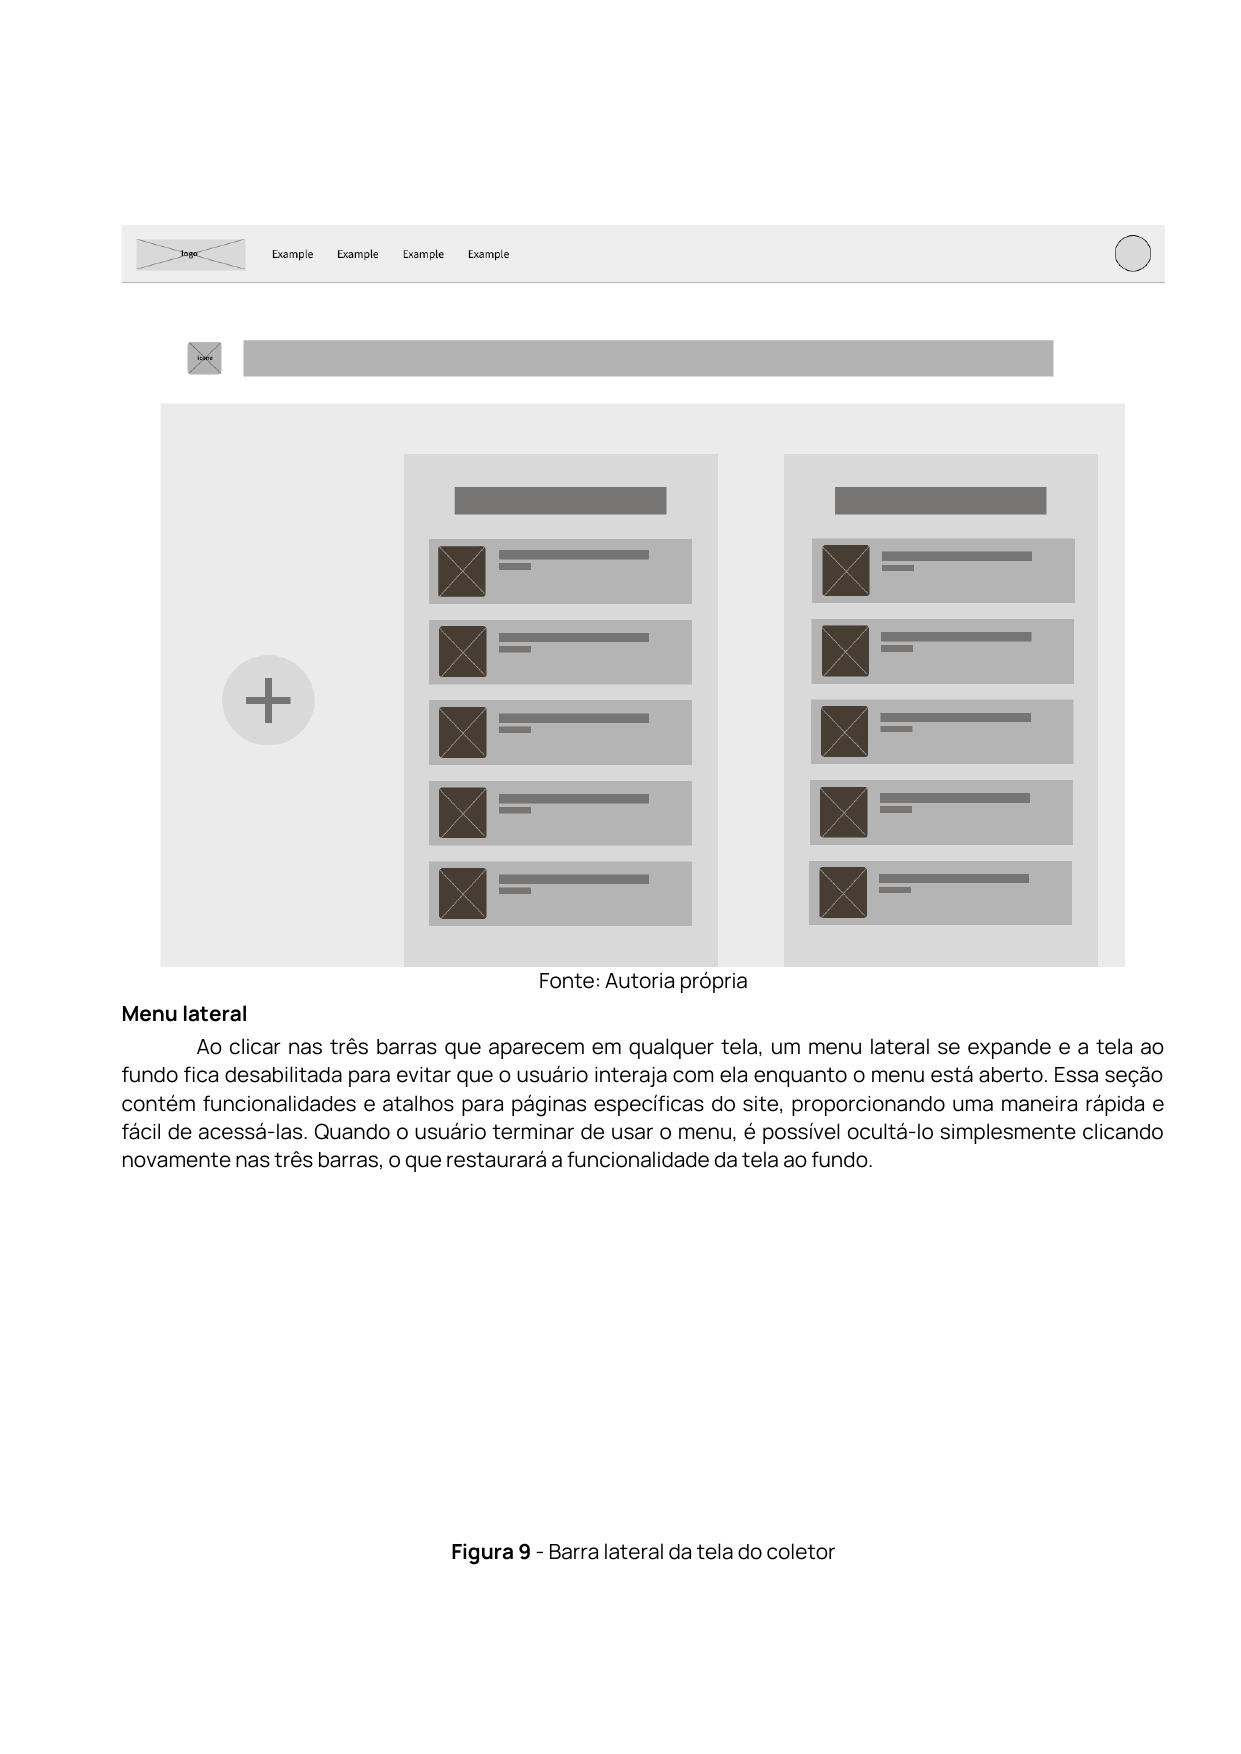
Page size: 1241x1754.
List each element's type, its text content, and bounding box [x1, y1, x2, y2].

text Fonte: Autoria própria [121, 967, 1165, 995]
text Figura 9 - Barra lateral da tela do coletor [121, 1537, 1165, 1565]
text Menu lateral [121, 999, 1165, 1028]
text Ao clicar nas três barras que aparecem em qualquer tela, um menu lateral se expande e a tela ao fundo fica desabilitada para evitar que o usuário interaja com ela enquanto o menu está aberto. Essa seção contém funcionalidades e atalhos para páginas específicas do site, proporcionando uma maneira rápida e fácil de acessá-las. Quando o usuário terminar de usar o menu, é possível ocultá-lo simplesmente clicando novamente nas três barras, o que restaurará a funcionalidade da tela ao fundo. [121, 1032, 1165, 1174]
picture [121, 225, 1166, 967]
